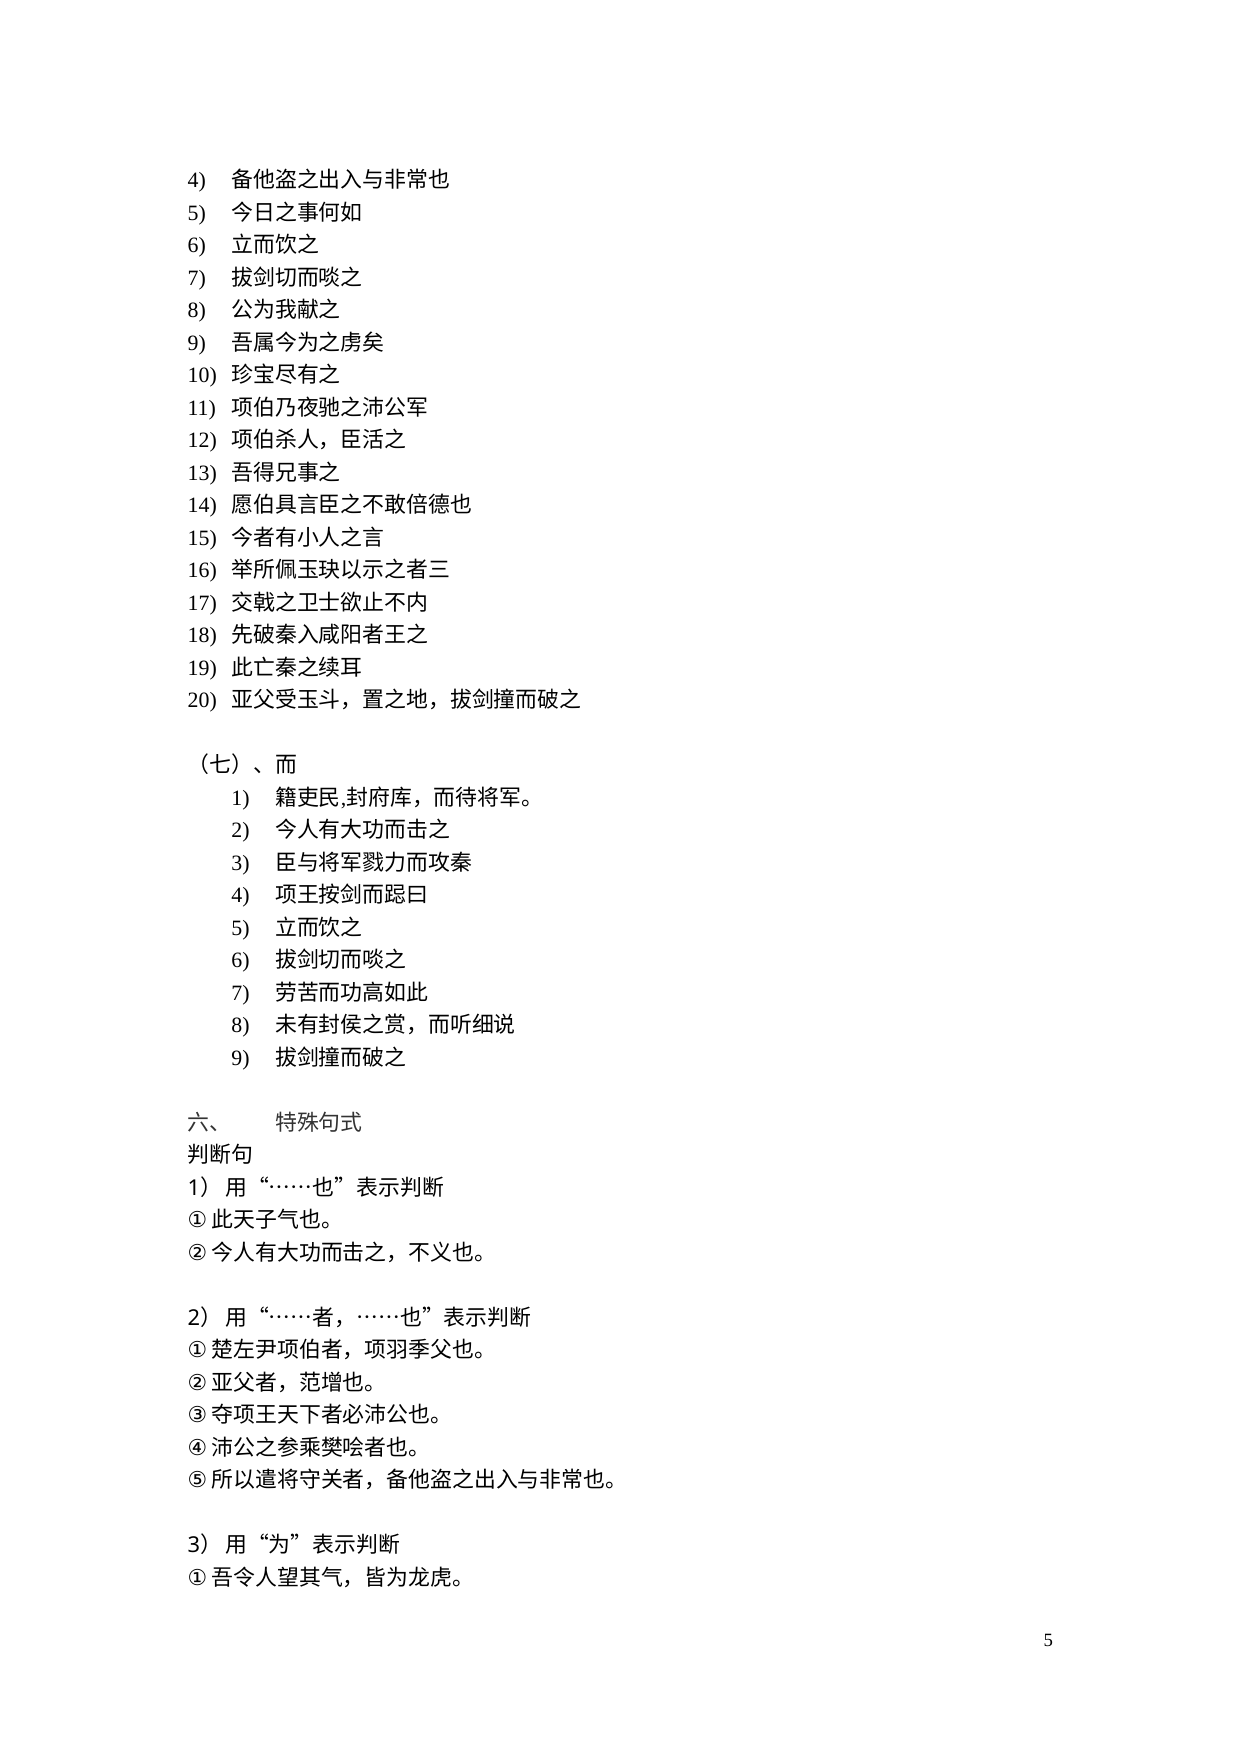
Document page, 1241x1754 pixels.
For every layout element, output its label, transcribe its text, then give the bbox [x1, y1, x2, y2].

list 今者有小人之言 [187, 519, 1053, 552]
list 亚父受玉斗，置之地，拔剑撞而破之 [187, 682, 1053, 714]
list 珍宝尽有之 [187, 357, 1053, 389]
text ①此天子气也。 [187, 1202, 1053, 1234]
list 此亡秦之续耳 [187, 649, 1053, 682]
list 籍吏民,封府库，而待将军。 [231, 779, 1053, 812]
list 举所佩玉玦以示之者三 [187, 552, 1053, 584]
text ②亚父者，范增也。 [187, 1364, 1053, 1397]
list 今人有大功而击之 [231, 812, 1053, 844]
text （七）、而 [187, 747, 1053, 779]
text ④沛公之参乘樊哙者也。 [187, 1429, 1053, 1462]
list 先破秦入咸阳者王之 [187, 617, 1053, 649]
text ①楚左尹项伯者，项羽季父也。 [187, 1332, 1053, 1364]
list 拔剑切而啖之 [231, 942, 1053, 974]
text ③夺项王天下者必沛公也。 [187, 1397, 1053, 1429]
list 愿伯具言臣之不敢倍德也 [187, 487, 1053, 519]
list 项王按剑而跽曰 [231, 877, 1053, 909]
list 备他盗之出入与非常也 [187, 162, 1053, 194]
list 拔剑撞而破之 [231, 1039, 1053, 1072]
list 用“为”表示判断 [187, 1527, 1053, 1559]
list 用“……也”表示判断 [187, 1169, 1053, 1202]
list 吾得兄事之 [187, 454, 1053, 487]
list 特殊句式 [187, 1104, 1053, 1137]
list 吾属今为之虏矣 [187, 324, 1053, 357]
text ②今人有大功而击之，不义也。 [187, 1234, 1053, 1267]
list 拔剑切而啖之 [187, 259, 1053, 292]
text ⑤所以遣将守关者，备他盗之出入与非常也。 [187, 1462, 1053, 1494]
list 用“……者，……也”表示判断 [187, 1299, 1053, 1332]
list 未有封侯之赏，而听细说 [231, 1007, 1053, 1039]
list 今日之事何如 [187, 194, 1053, 227]
list 劳苦而功高如此 [231, 974, 1053, 1007]
list 交戟之卫士欲止不内 [187, 584, 1053, 617]
list 公为我献之 [187, 292, 1053, 324]
list 项伯乃夜驰之沛公军 [187, 389, 1053, 422]
list 立而饮之 [231, 909, 1053, 942]
text 判断句 [187, 1137, 1053, 1169]
list 立而饮之 [187, 227, 1053, 259]
list 臣与将军戮力而攻秦 [231, 844, 1053, 877]
list 项伯杀人，臣活之 [187, 422, 1053, 454]
text ①吾令人望其气，皆为龙虎。 [187, 1559, 1053, 1592]
